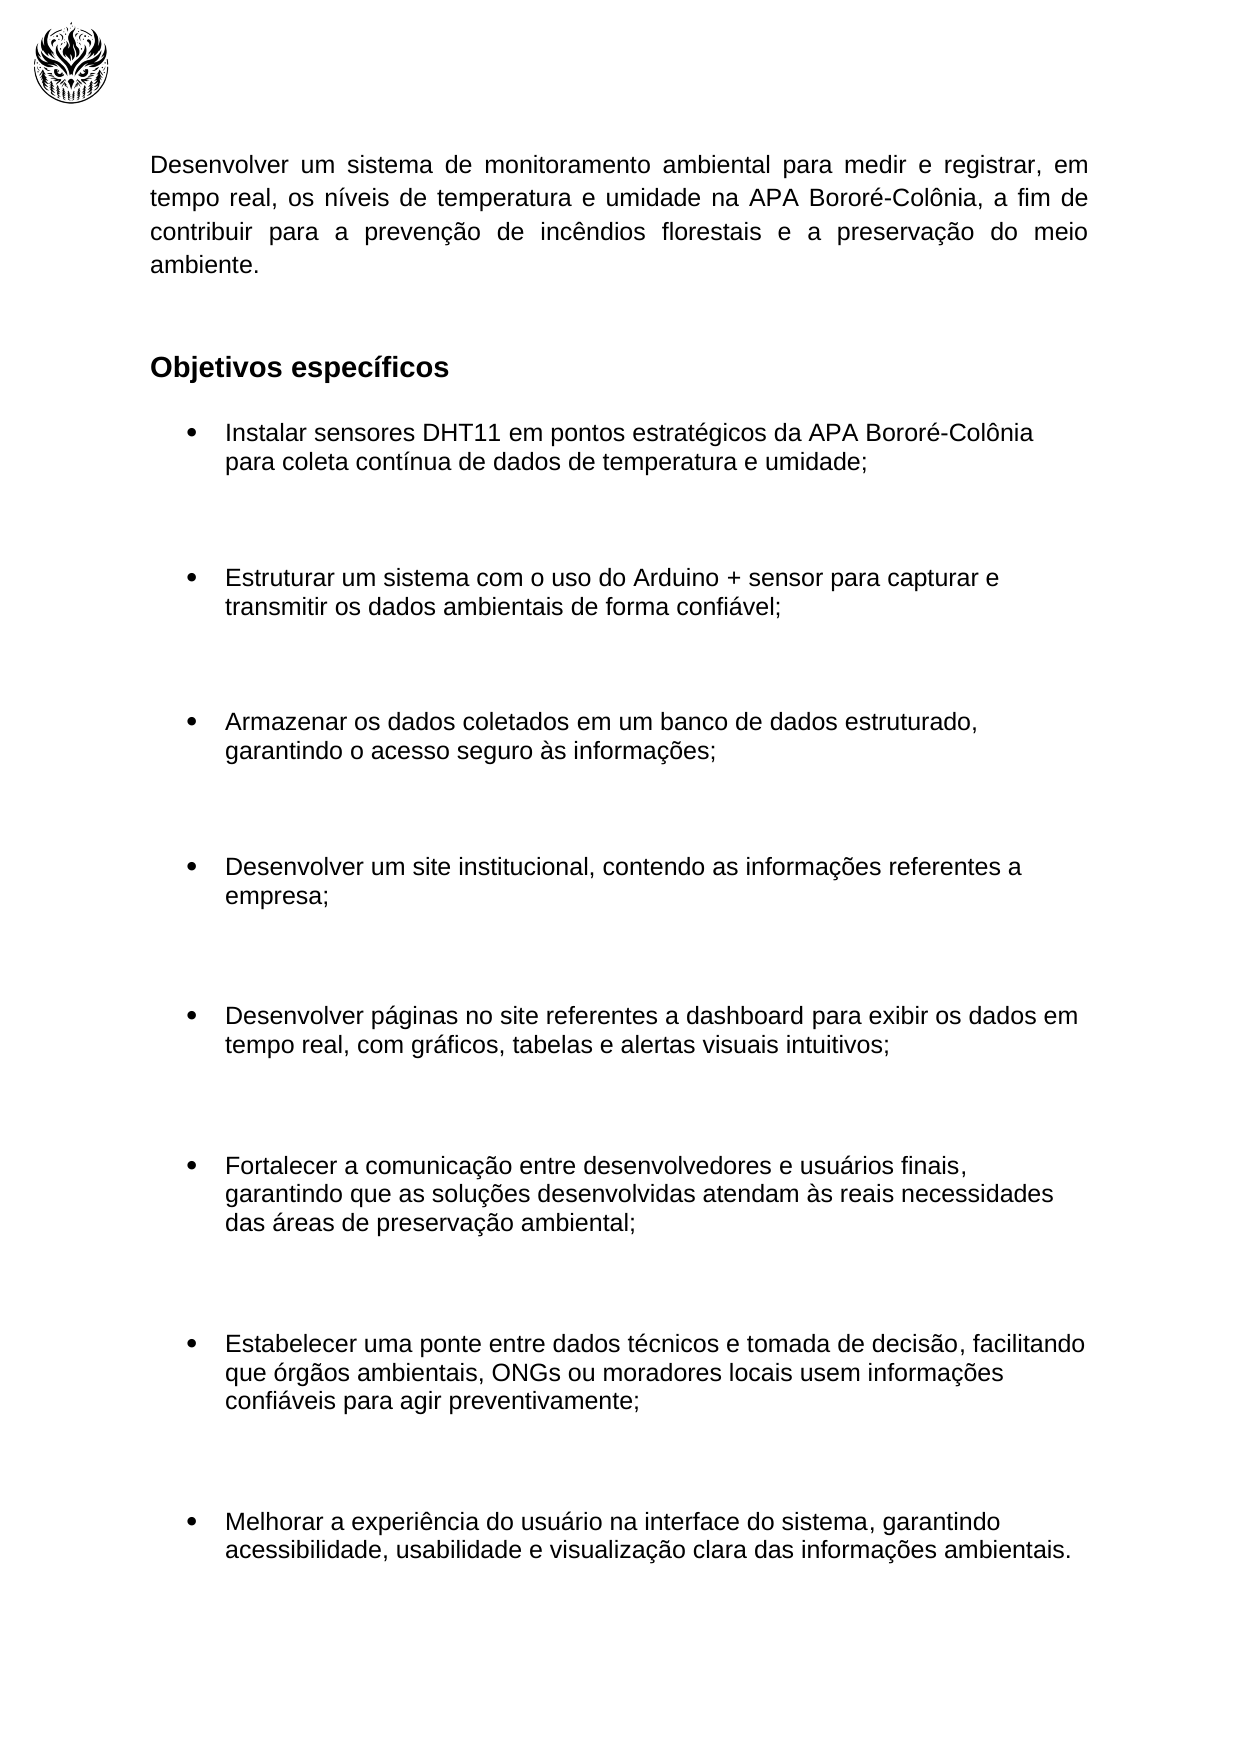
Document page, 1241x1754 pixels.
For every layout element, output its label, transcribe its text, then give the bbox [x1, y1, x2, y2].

list Estruturar um sistema com o uso do Arduino + sensor para capturar e transmitir os dados ambientais de forma confiável; [187, 563, 1090, 620]
list Melhorar a experiência do usuário na interface do sistema, garantindo acessibilidade, usabilidade e visualização clara das informações ambientais. [187, 1507, 1090, 1564]
list Fortalecer a comunicação entre desenvolvedores e usuários finais, garantindo que as soluções desenvolvidas atendam às reais necessidades das áreas de preservação ambiental; [187, 1151, 1090, 1237]
list Armazenar os dados coletados em um banco de dados estruturado, garantindo o acesso seguro às informações; [187, 707, 1090, 765]
list Estabelecer uma ponte entre dados técnicos e tomada de decisão, facilitando que órgãos ambientais, ONGs ou moradores locais usem informações confiáveis para agir preventivamente; [187, 1329, 1090, 1415]
picture [22, 17, 119, 114]
list Desenvolver um site institucional, contendo as informações referentes a empresa; [187, 852, 1090, 910]
list Instalar sensores DHT11 em pontos estratégicos da APA Bororé-Colônia para coleta contínua de dados de temperatura e umidade; [187, 418, 1090, 476]
text Objetivos específicos [150, 350, 1090, 383]
list Desenvolver páginas no site referentes a dashboard para exibir os dados em tempo real, com gráficos, tabelas e alertas visuais intuitivos; [187, 1001, 1090, 1059]
text Desenvolver um sistema de monitoramento ambiental para medir e registrar, em tempo real, os níveis de temperatura e umidade na APA Bororé-Colônia, a fim de contribuir para a prevenção de incêndios florestais e a preservação do meio ambiente. [150, 150, 1090, 279]
